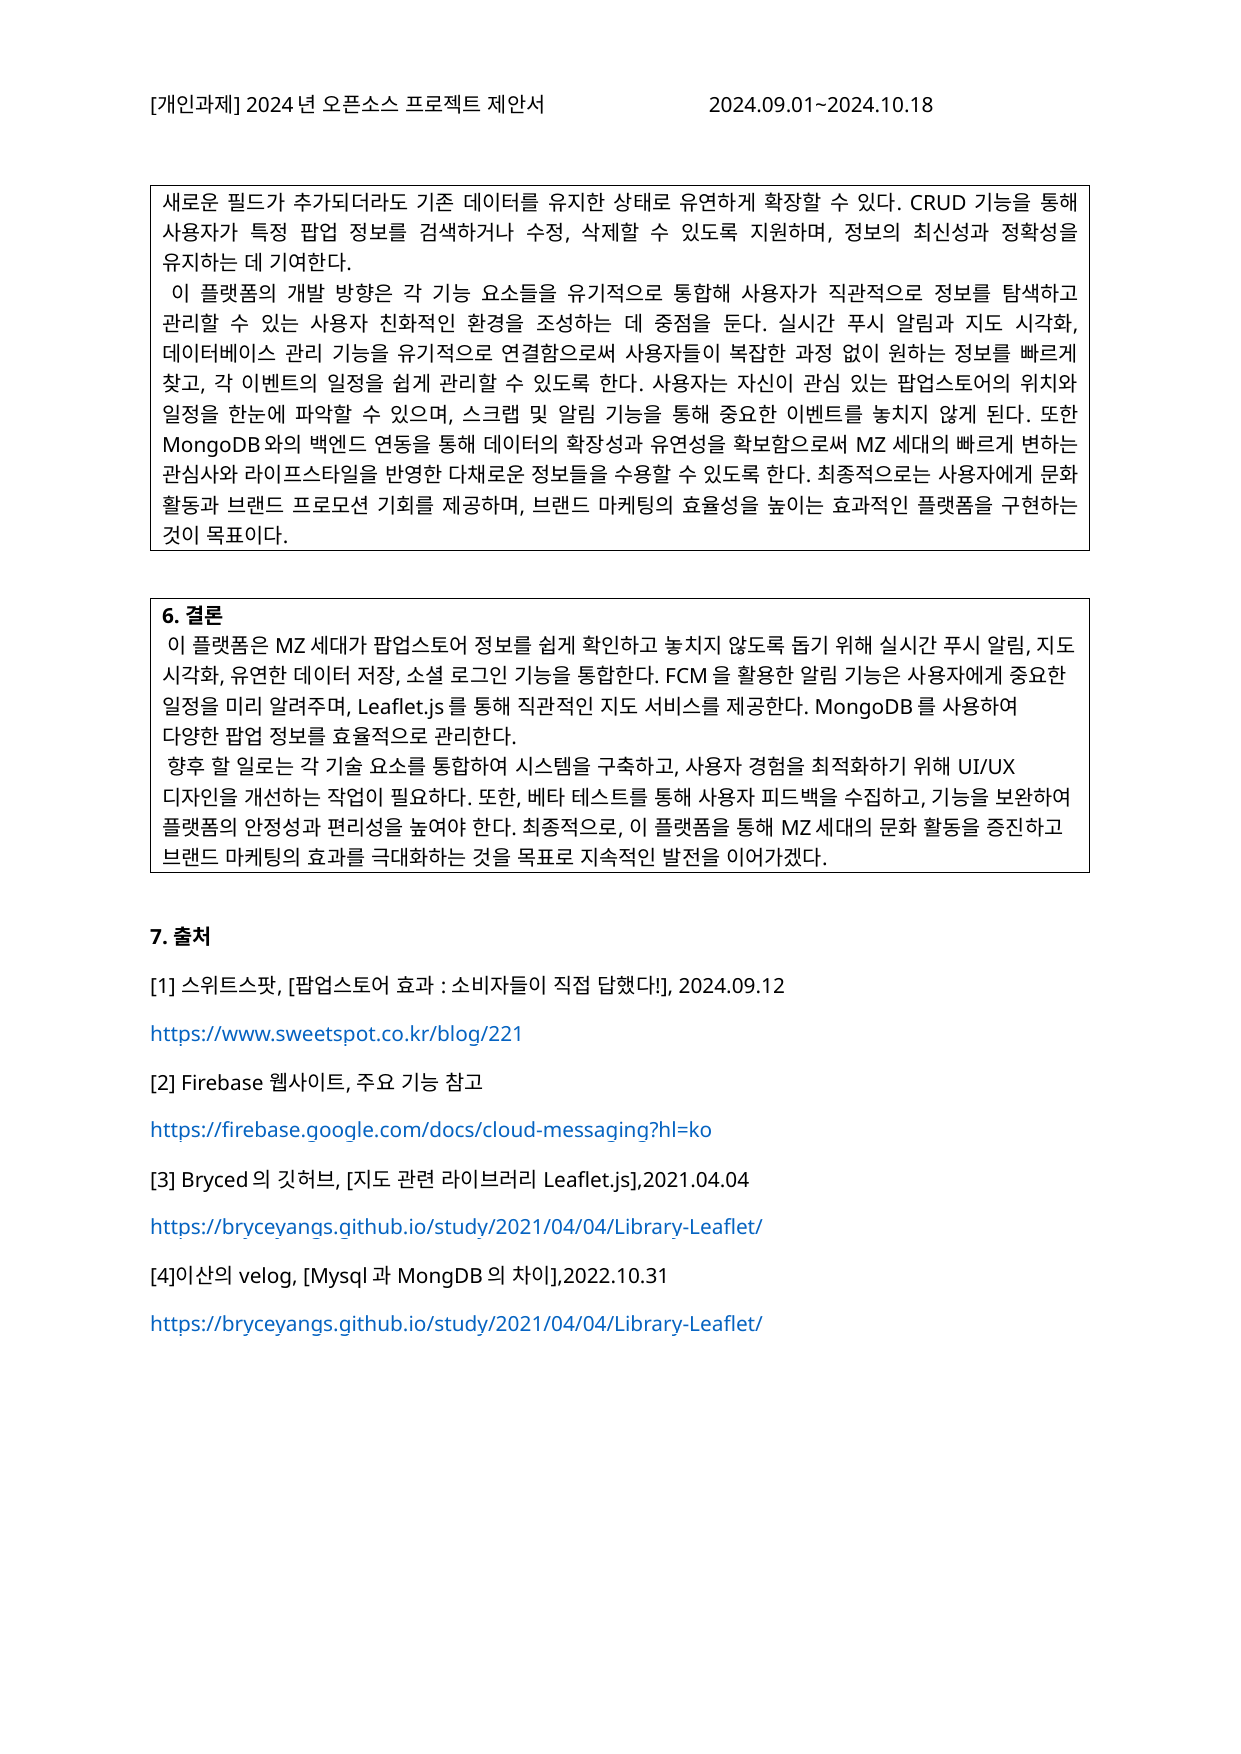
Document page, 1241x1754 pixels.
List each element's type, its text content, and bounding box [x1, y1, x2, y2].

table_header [151, 186, 1089, 549]
text https://bryceyangs.github.io/study/2021/04/04/Library-Leaflet/ [150, 1309, 1090, 1337]
text https://www.sweetspot.co.kr/blog/221 [150, 1019, 1090, 1047]
text [1] 스위트스팟, [팝업스토어 효과 : 소비자들이 직접 답했다!], 2024.09.12 [150, 969, 1090, 1000]
text [2] Firebase 웹사이트, 주요 기능 참고 [150, 1066, 1090, 1096]
text https://firebase.google.com/docs/cloud-messaging?hl=ko [150, 1116, 1090, 1144]
text https://bryceyangs.github.io/study/2021/04/04/Library-Leaflet/ [150, 1212, 1090, 1241]
text 7. 출처 [150, 920, 1090, 950]
text [4]이산의 velog, [Mysql과 MongDB의 차이],2022.10.31 [150, 1259, 1090, 1290]
table_header 6. 결론 이 플랫폼은 MZ세대가 팝업스토어 정보를 쉽게 확인하고 놓치지 않도록 돕기 위해 실시간 푸시 알림, 지도 시각화, 유연한 데이터 저장, 소셜 로그인 기능을 통합한다. FCM을 활용한 알림 기능은 사용자에게 중요한 일정을 미리 알려주며, Leaflet.js를 통해 직관적인 지도 서비스를 제공한다. MongoDB를 사용하여 다양한 팝업 정보를 효율적으로 관리한다. 향후 할 일로는 각 기술 요소를 통합하여 시스템을 구축하고, 사용자 경험을 최적화하기 위해 UI/UX 디자인을 개선하는 작업이 필요하다. 또한, 베타 테스트를 통해 사용자 피드백을 수집하고, 기능을 보완하여 플랫폼의 안정성과 편리성을 높여야 한다. 최종적으로, 이 플랫폼을 통해 MZ세대의 문화 활동을 증진하고 브랜드 마케팅의 효과를 극대화하는 것을 목표로 지속적인 발전을 이어가겠다. [151, 599, 1089, 872]
text [3] Bryced의 깃허브, [지도 관련 라이브러리 Leaflet.js],2021.04.04 [150, 1163, 1090, 1193]
